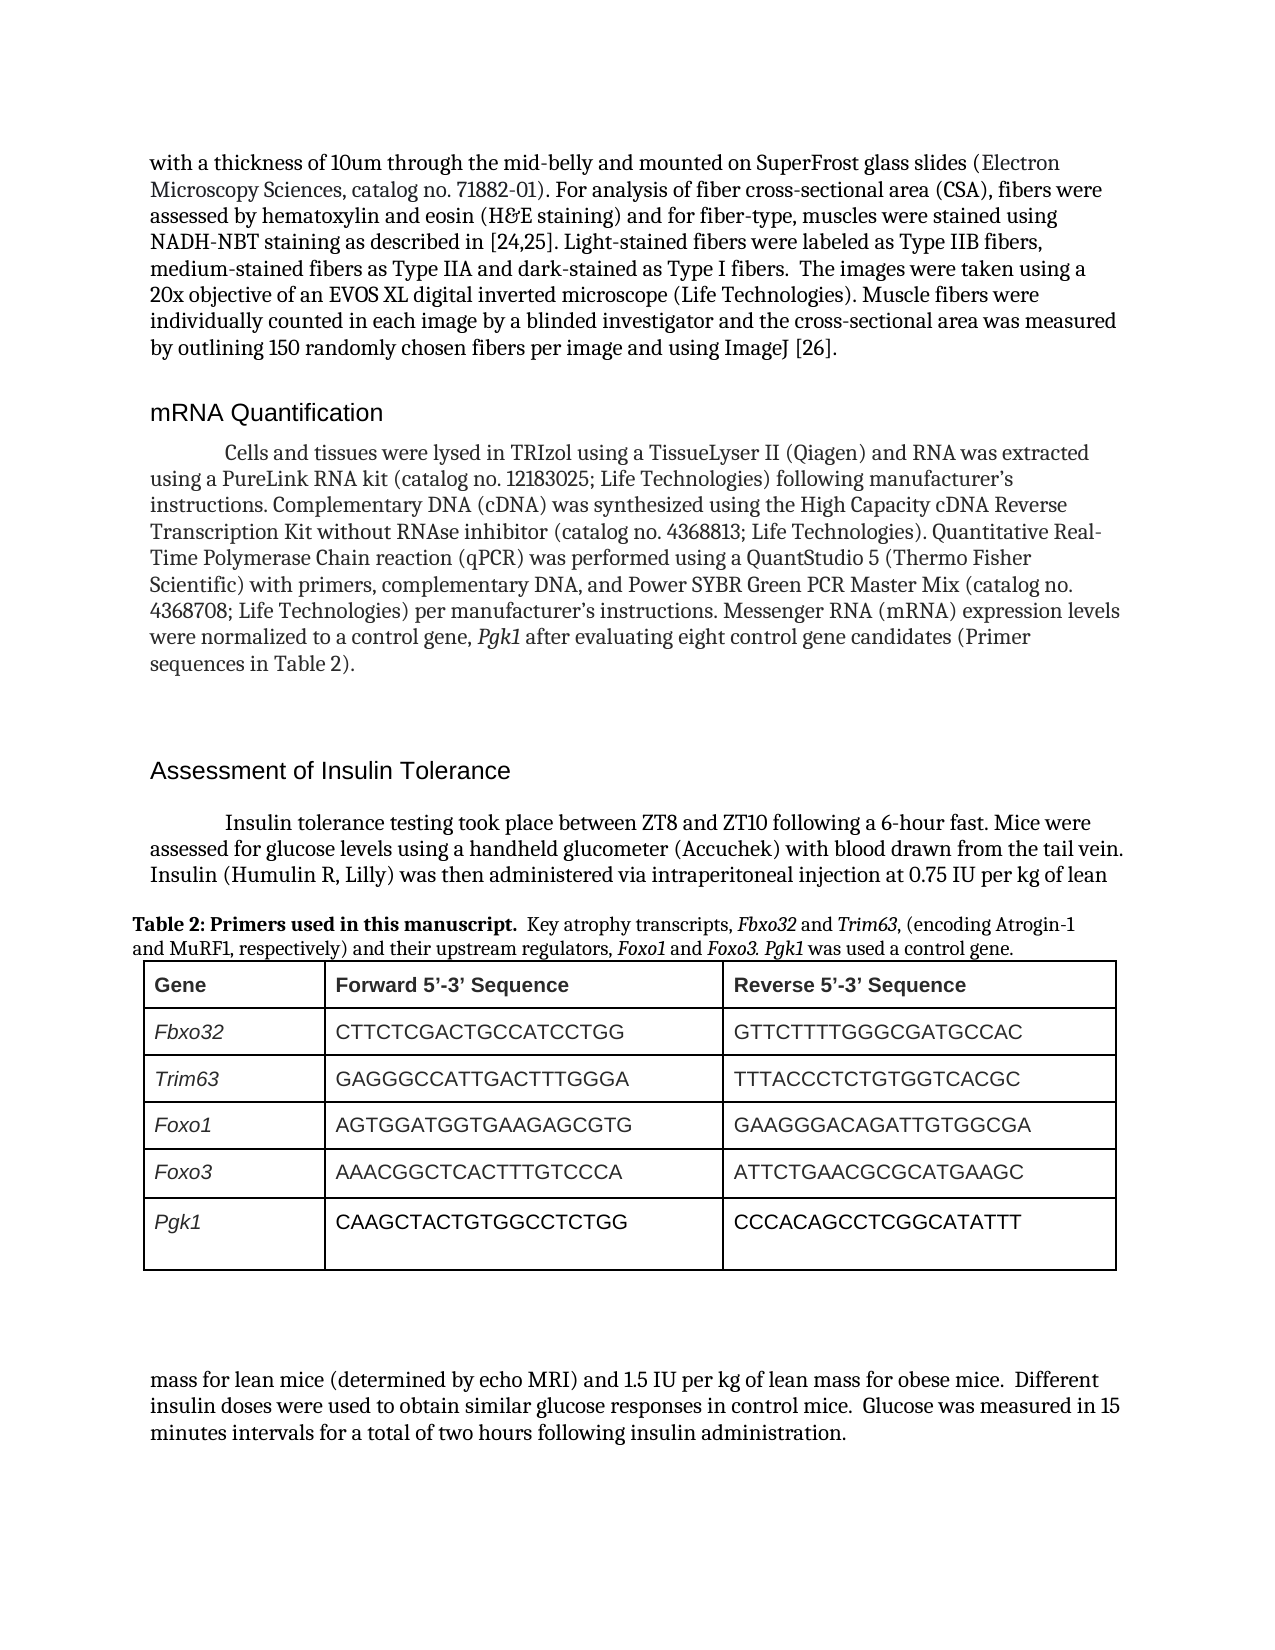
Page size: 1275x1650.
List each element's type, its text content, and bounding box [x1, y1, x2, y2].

text Cells and tissues were lysed in TRIzol using a TissueLyser II (Qiagen) and RNA was extracted using a PureLink RNA kit (catalog no. 12183025; Life Technologies) following manufacturer’s instructions. Complementary DNA (cDNA) was synthesized using the High Capacity cDNA Reverse Transcription Kit without RNAse inhibitor (catalog no. 4368813; Life Technologies). Quantitative Real-Time Polymerase Chain reaction (qPCR) was performed using a QuantStudio 5 (Thermo Fisher Scientific) with primers, complementary DNA, and Power SYBR Green PCR Master Mix (catalog no. 4368708; Life Technologies) per manufacturer’s instructions. Messenger RNA (mRNA) expression levels were normalized to a control gene, Pgk1 after evaluating eight control gene candidates (Primer sequences in Table 2). [150, 439, 1125, 677]
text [150, 150, 1125, 361]
text Insulin tolerance testing took place between ZT8 and ZT10 following a 6-hour fast. Mice were assessed for glucose levels using a handheld glucometer (Accuchek) with blood drawn from the tail vein. Insulin (Humulin R, Lilly) was then administered via intraperitoneal injection at 0.75 IU per kg of lean mass for lean mice (determined by echo MRI) and 1.5 IU per kg of lean mass for obese mice. Different insulin doses were used to obtain similar glucose responses in control mice. Glucose was measured in 15 minutes intervals for a total of two hours following insulin administration. [150, 809, 1125, 1446]
subtitle mRNA Quantification [150, 398, 1125, 427]
text Assessment of Insulin Tolerance [150, 756, 1125, 784]
